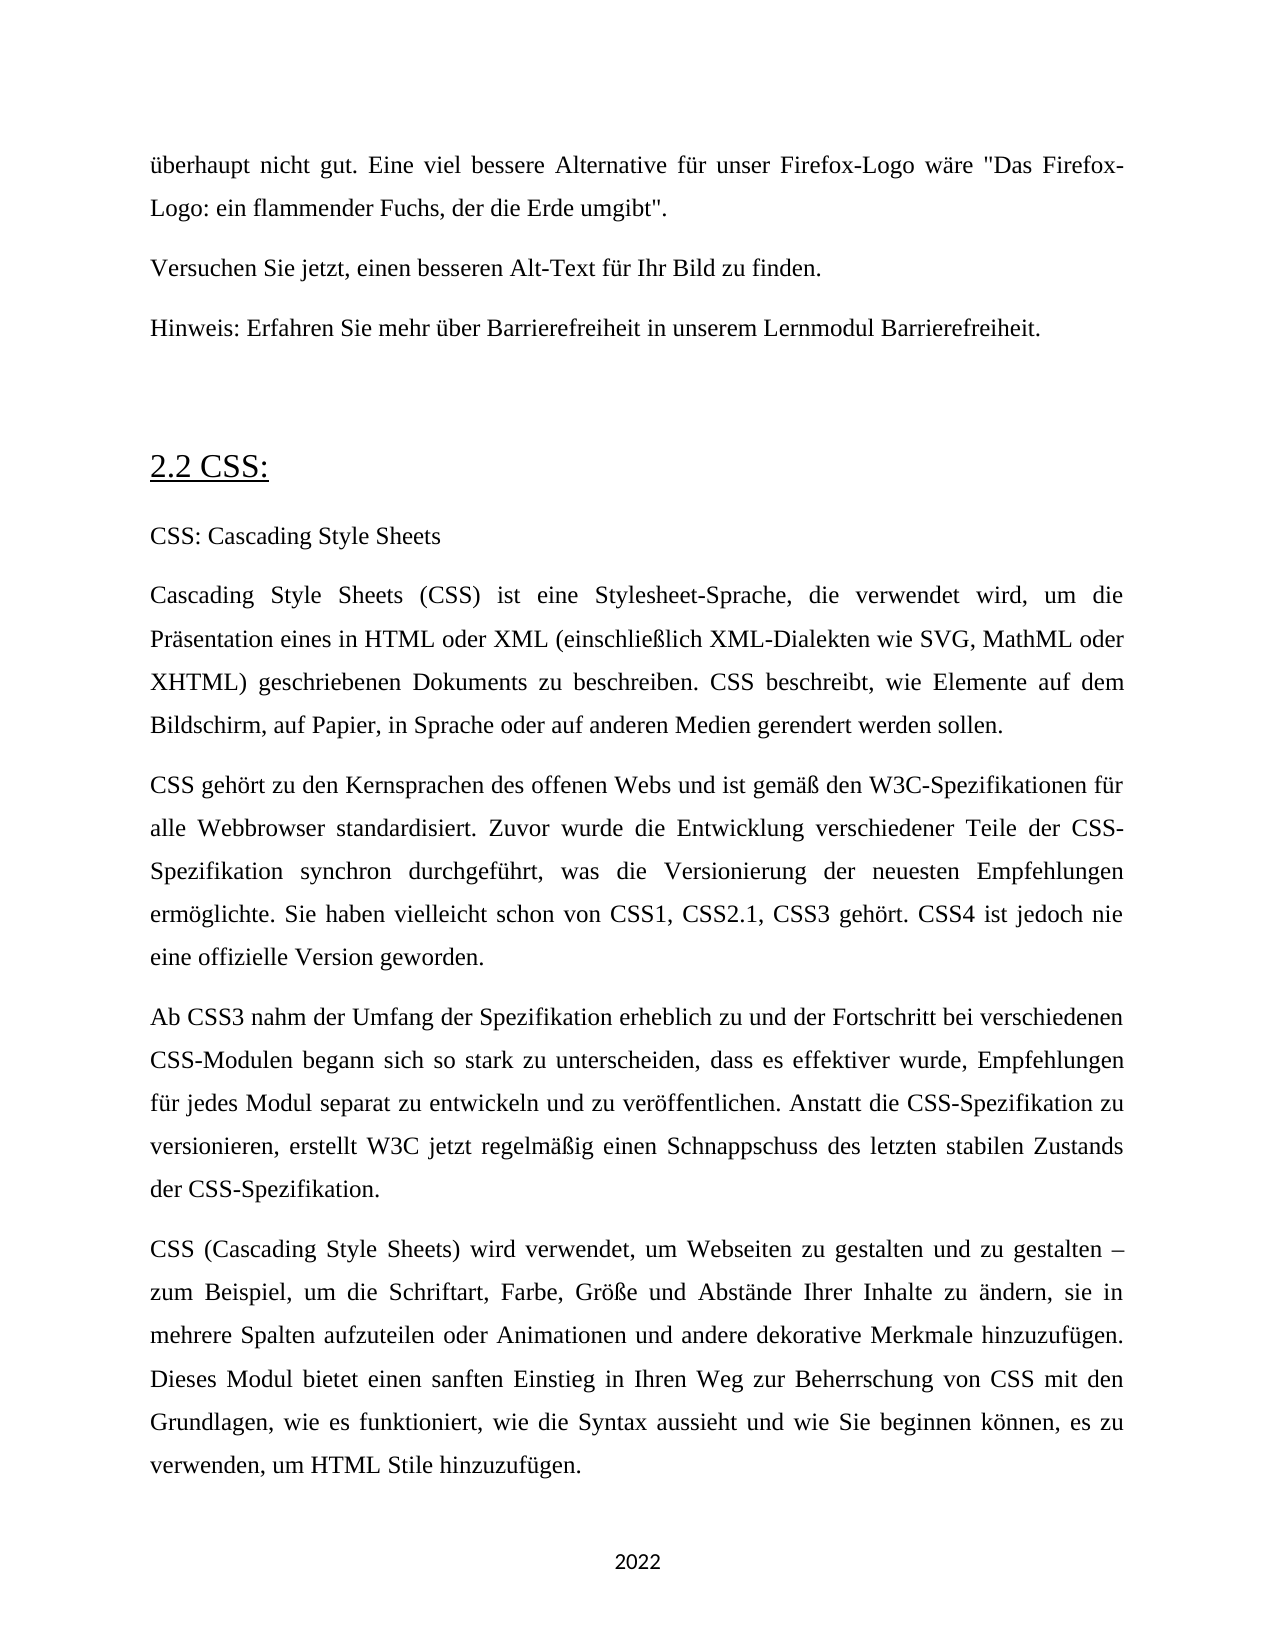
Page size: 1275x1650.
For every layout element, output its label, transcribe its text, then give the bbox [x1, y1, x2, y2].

text Hinweis: Erfahren Sie mehr über Barrierefreiheit in unserem Lernmodul Barrierefreiheit. [150, 313, 1125, 341]
text CSS (Cascading Style Sheets) wird verwendet, um Webseiten zu gestalten und zu gestalten – zum Beispiel, um die Schriftart, Farbe, Größe und Abstände Ihrer Inhalte zu ändern, sie in mehrere Spalten aufzuteilen oder Animationen und andere dekorative Merkmale hinzuzufügen. Dieses Modul bietet einen sanften Einstieg in Ihren Weg zur Beherrschung von CSS mit den Grundlagen, wie es funktioniert, wie die Syntax aussieht und wie Sie beginnen können, es zu verwenden, um HTML Stile hinzuzufügen. [150, 1234, 1125, 1479]
text Ab CSS3 nahm der Umfang der Spezifikation erheblich zu und der Fortschritt bei verschiedenen CSS-Modulen begann sich so stark zu unterscheiden, dass es effektiver wurde, Empfehlungen für jedes Modul separat zu entwickeln und zu veröffentlichen. Anstatt die CSS-Spezifikation zu versionieren, erstellt W3C jetzt regelmäßig einen Schnappschuss des letzten stabilen Zustands der CSS-Spezifikation. [150, 1002, 1125, 1203]
text Versuchen Sie jetzt, einen besseren Alt-Text für Ihr Bild zu finden. [150, 253, 1125, 282]
text CSS: Cascading Style Sheets [150, 521, 1125, 549]
text Cascading Style Sheets (CSS) ist eine Stylesheet-Sprache, die verwendet wird, um die Präsentation eines in HTML oder XML (einschließlich XML-Dialekten wie SVG, MathML oder XHTML) geschriebenen Dokuments zu beschreiben. CSS beschreibt, wie Elemente auf dem Bildschirm, auf Papier, in Sprache oder auf anderen Medien gerendert werden sollen. [150, 581, 1125, 739]
text 2.2 CSS: [150, 447, 1125, 485]
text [150, 150, 1125, 222]
text CSS gehört zu den Kernsprachen des offenen Webs und ist gemäß den W3C-Spezifikationen für alle Webbrowser standardisiert. Zuvor wurde die Entwicklung verschiedener Teile der CSS-Spezifikation synchron durchgeführt, was die Versionierung der neuesten Empfehlungen ermöglichte. Sie haben vielleicht schon von CSS1, CSS2.1, CSS3 gehört. CSS4 ist jedoch nie eine offizielle Version geworden. [150, 770, 1125, 971]
